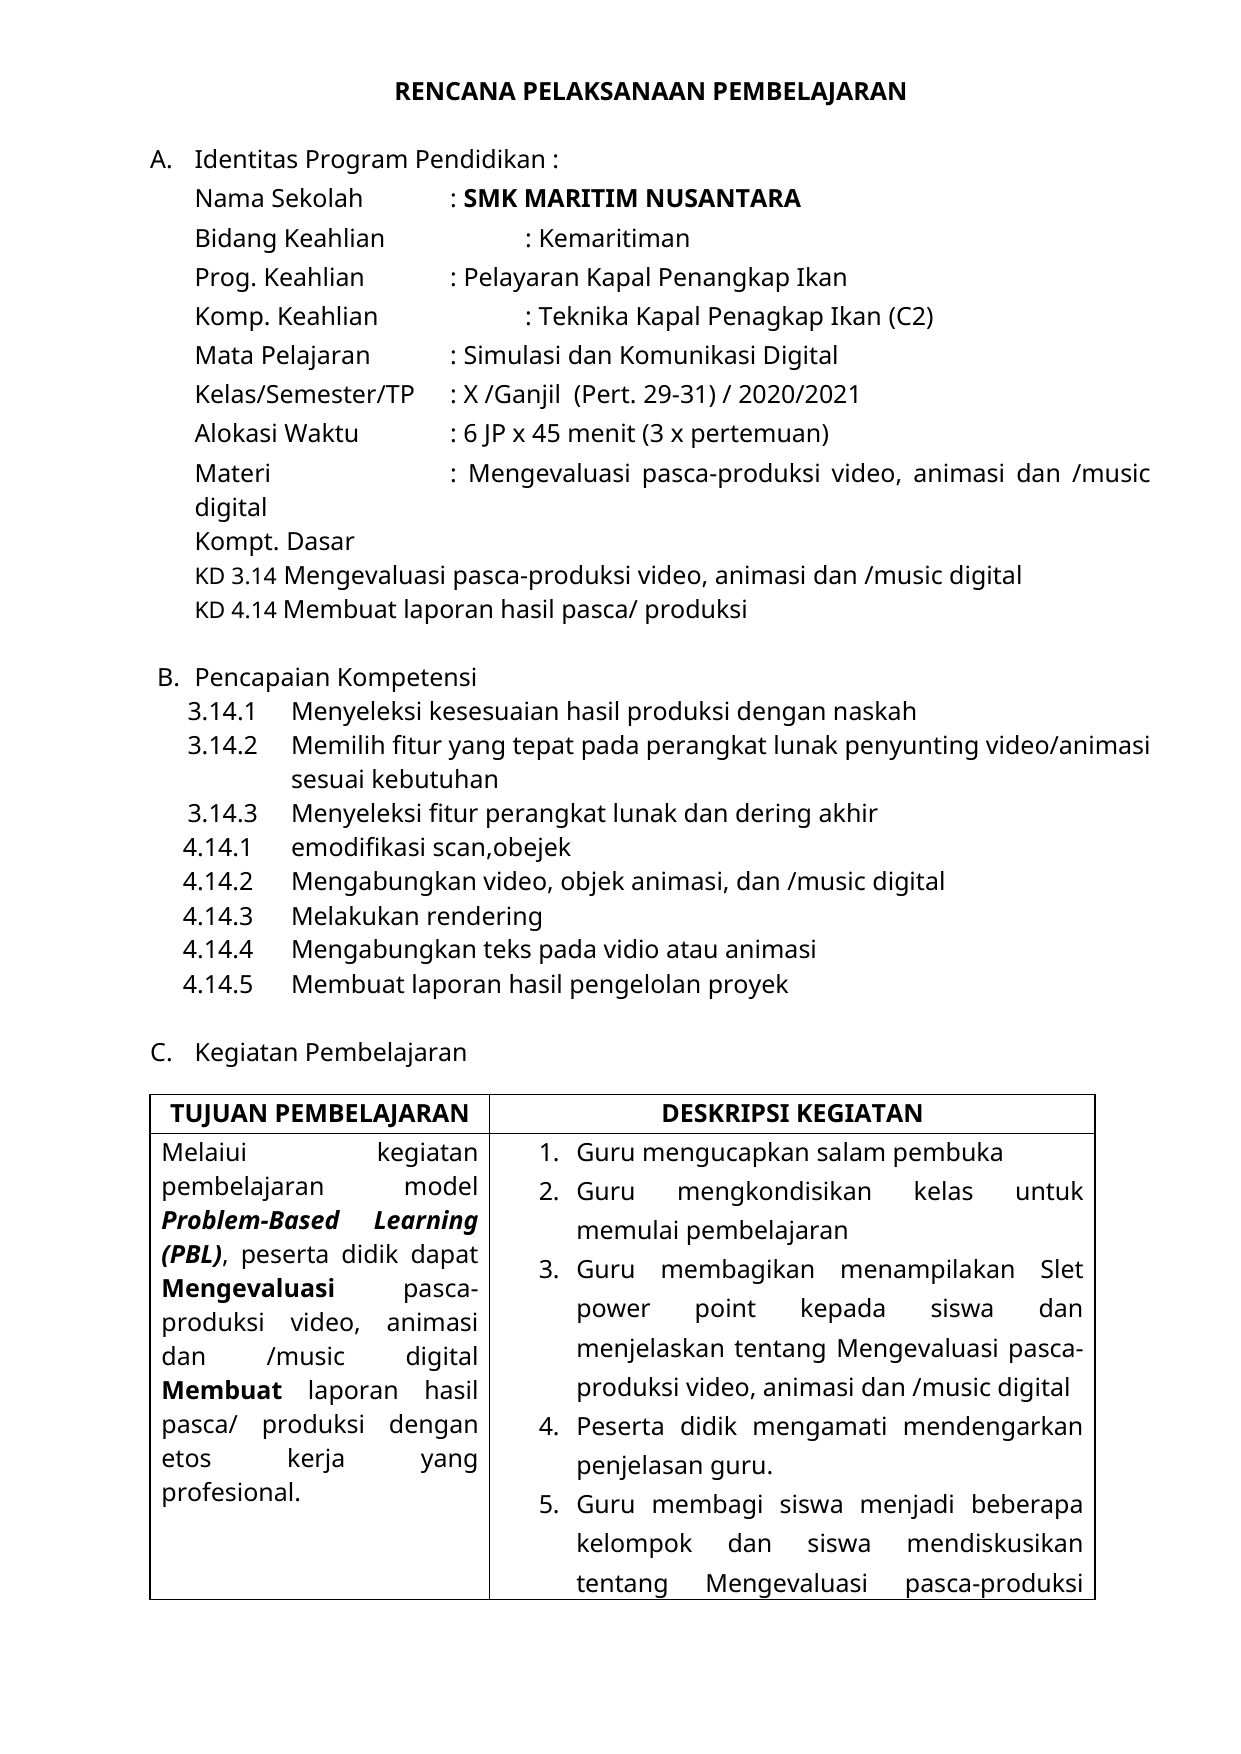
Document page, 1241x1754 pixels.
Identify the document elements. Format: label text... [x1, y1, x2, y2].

list Mengabungkan teks pada vidio atau animasi [253, 932, 1152, 966]
text KD 3.14 Mengevaluasi pasca-produksi video, animasi dan /music digital [150, 557, 1152, 592]
list Menyeleksi kesesuaian hasil produksi dengan naskah [258, 694, 1152, 728]
list Kelas/Semester/TP : X /Ganjil (Pert. 29-31) / 2020/2021 [194, 377, 1152, 411]
list Mata Pelajaran : Simulasi dan Komunikasi Digital [194, 338, 1152, 372]
list emodifikasi scan,obejek [253, 830, 1152, 864]
table_header TUJUAN PEMBELAJARAN [151, 1095, 489, 1133]
list Membuat laporan hasil pengelolan proyek [253, 966, 1152, 1000]
list Identitas Program Pendidikan : [150, 142, 1152, 176]
list KD 4.14 Membuat laporan hasil pasca/ produksi [194, 592, 1152, 626]
list Melakukan rendering [253, 898, 1152, 932]
list Mengabungkan video, objek animasi, dan /music digital [253, 864, 1152, 898]
list Menyeleksi fitur perangkat lunak dan dering akhir [258, 796, 1152, 830]
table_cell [490, 1134, 1094, 1599]
list Materi : Mengevaluasi pasca-produksi video, animasi dan /music digital [194, 455, 1152, 523]
list Pencapaian Kompetensi [157, 660, 1152, 694]
list Komp. Keahlian : Teknika Kapal Penagkap Ikan (C2) [194, 299, 1152, 333]
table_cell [151, 1134, 489, 1599]
list Memilih fitur yang tepat pada perangkat lunak penyunting video/animasi sesuai kebutuhan [258, 728, 1152, 796]
list Bidang Keahlian : Kemaritiman [194, 220, 1152, 254]
list Prog. Keahlian : Pelayaran Kapal Penangkap Ikan [194, 259, 1152, 293]
table_header DESKRIPSI KEGIATAN [490, 1095, 1094, 1133]
list Nama Sekolah : SMK MARITIM NUSANTARA [194, 181, 1152, 215]
list Kompt. Dasar [194, 523, 1152, 557]
list Kegiatan Pembelajaran [150, 1034, 1152, 1068]
list Alokasi Waktu : 6 JP x 45 menit (3 x pertemuan) [194, 416, 1152, 450]
text RENCANA PELAKSANAAN PEMBELAJARAN [150, 74, 1152, 108]
